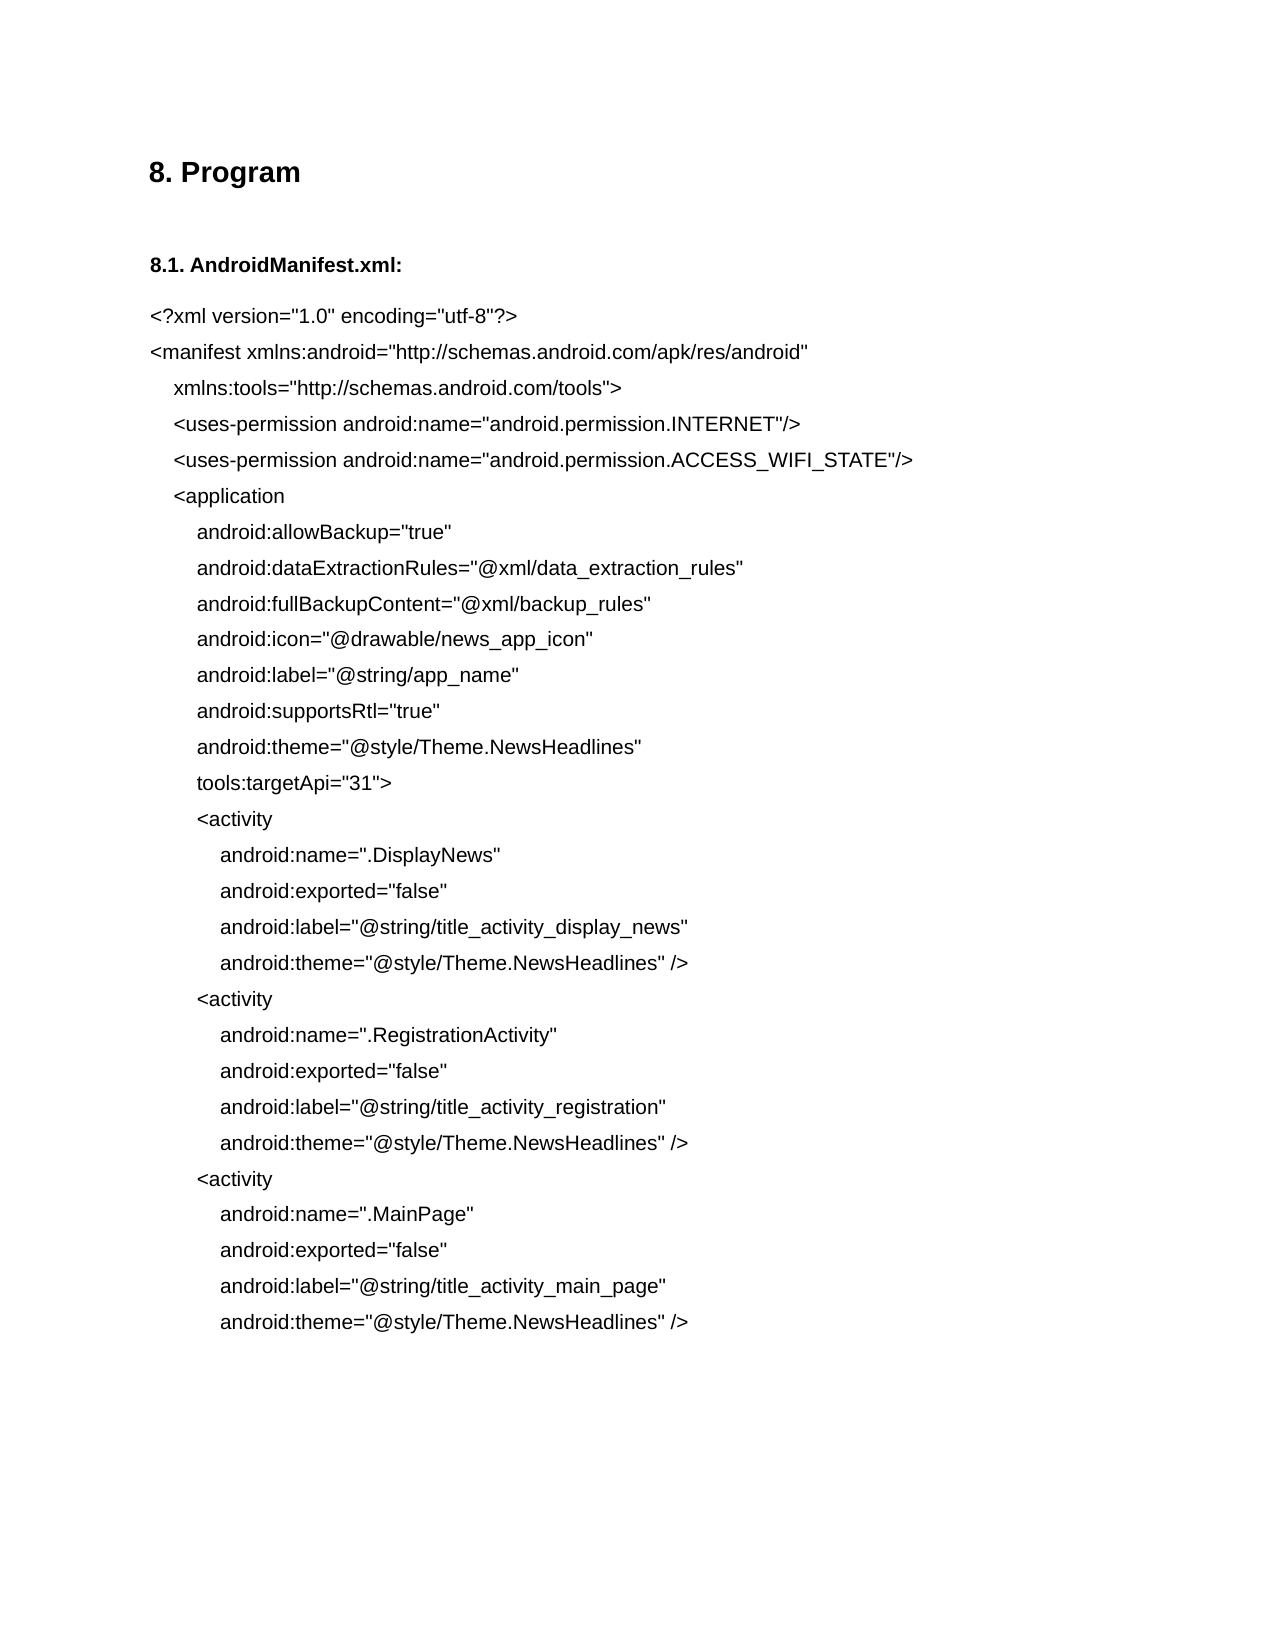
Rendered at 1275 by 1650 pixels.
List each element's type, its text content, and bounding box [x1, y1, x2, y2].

text android:theme="@style/Theme.NewsHeadlines" /> [150, 1310, 1118, 1334]
text android:name=".MainPage" [150, 1202, 1118, 1226]
text android:dataExtractionRules="@xml/data_extraction_rules" [150, 555, 1118, 579]
text android:label="@string/app_name" [150, 663, 1118, 687]
text <uses-permission android:name="android.permission.ACCESS_WIFI_STATE"/> [150, 448, 1118, 472]
text android:supportsRtl="true" [150, 699, 1118, 723]
text <?xml version="1.0" encoding="utf-8"?> [150, 304, 1118, 328]
text android:theme="@style/Theme.NewsHeadlines" /> [150, 1130, 1118, 1154]
text android:icon="@drawable/news_app_icon" [150, 627, 1118, 651]
text android:name=".DisplayNews" [150, 843, 1118, 867]
text <activity [150, 807, 1118, 831]
text android:exported="false" [150, 879, 1118, 903]
text <manifest xmlns:android="http://schemas.android.com/apk/res/android" [150, 340, 1118, 364]
text 8.1. AndroidManifest.xml: [150, 252, 1118, 276]
text tools:targetApi="31"> [150, 771, 1118, 795]
subtitle 8. Program [148, 155, 1118, 189]
text xmlns:tools="http://schemas.android.com/tools"> [150, 376, 1118, 400]
text android:fullBackupContent="@xml/backup_rules" [150, 591, 1118, 615]
text <activity [150, 1166, 1118, 1190]
text android:label="@string/title_activity_main_page" [150, 1274, 1118, 1298]
text android:theme="@style/Theme.NewsHeadlines" [150, 735, 1118, 759]
text <application [150, 483, 1118, 507]
text android:exported="false" [150, 1058, 1118, 1082]
text <uses-permission android:name="android.permission.INTERNET"/> [150, 412, 1118, 436]
text <activity [150, 987, 1118, 1011]
text android:allowBackup="true" [150, 519, 1118, 543]
text android:exported="false" [150, 1238, 1118, 1262]
text android:name=".RegistrationActivity" [150, 1023, 1118, 1047]
text android:theme="@style/Theme.NewsHeadlines" /> [150, 951, 1118, 975]
text android:label="@string/title_activity_display_news" [150, 915, 1118, 939]
text android:label="@string/title_activity_registration" [150, 1094, 1118, 1118]
